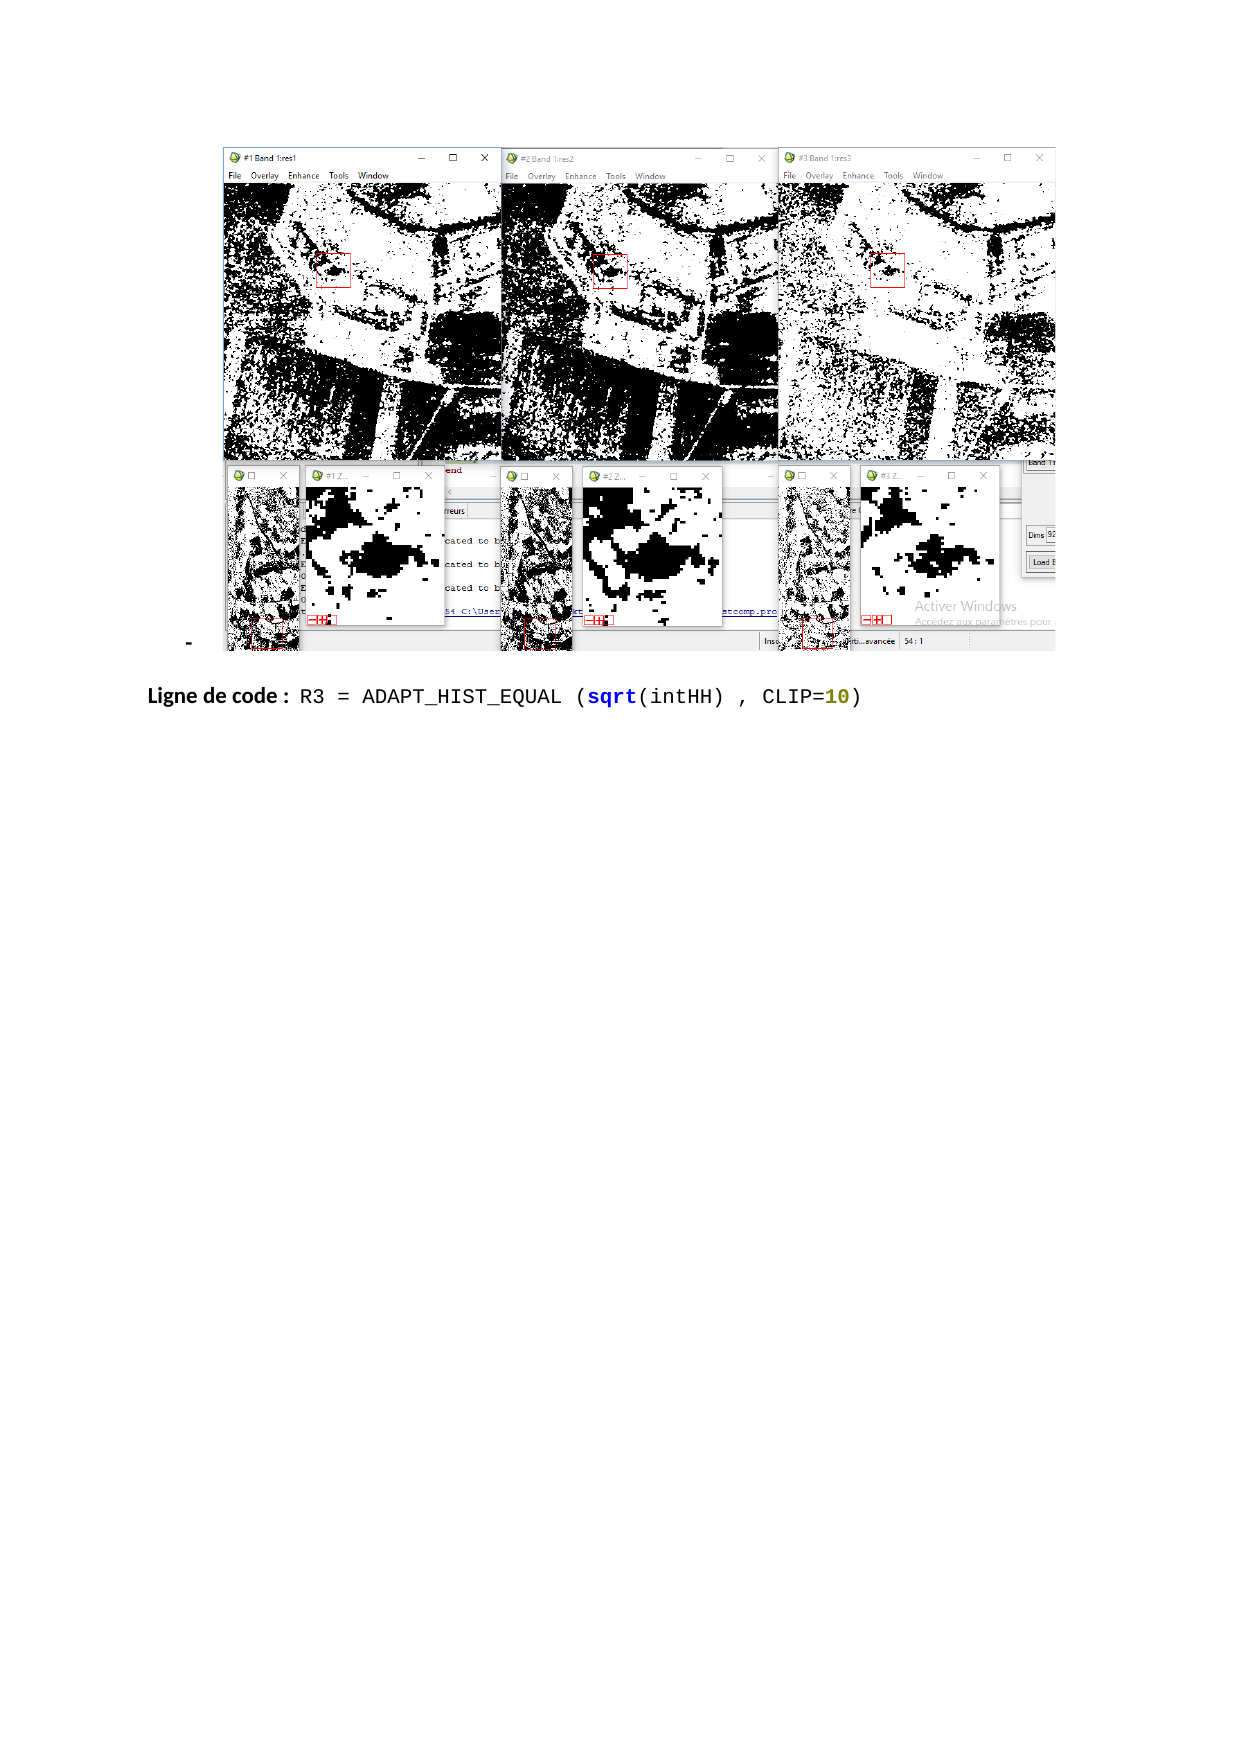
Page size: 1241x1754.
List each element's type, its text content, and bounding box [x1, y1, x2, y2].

text Ligne de code : R3 = ADAPT_HIST_EQUAL (sqrt(intHH) , CLIP=10) [148, 681, 1093, 710]
picture [222, 147, 1056, 651]
